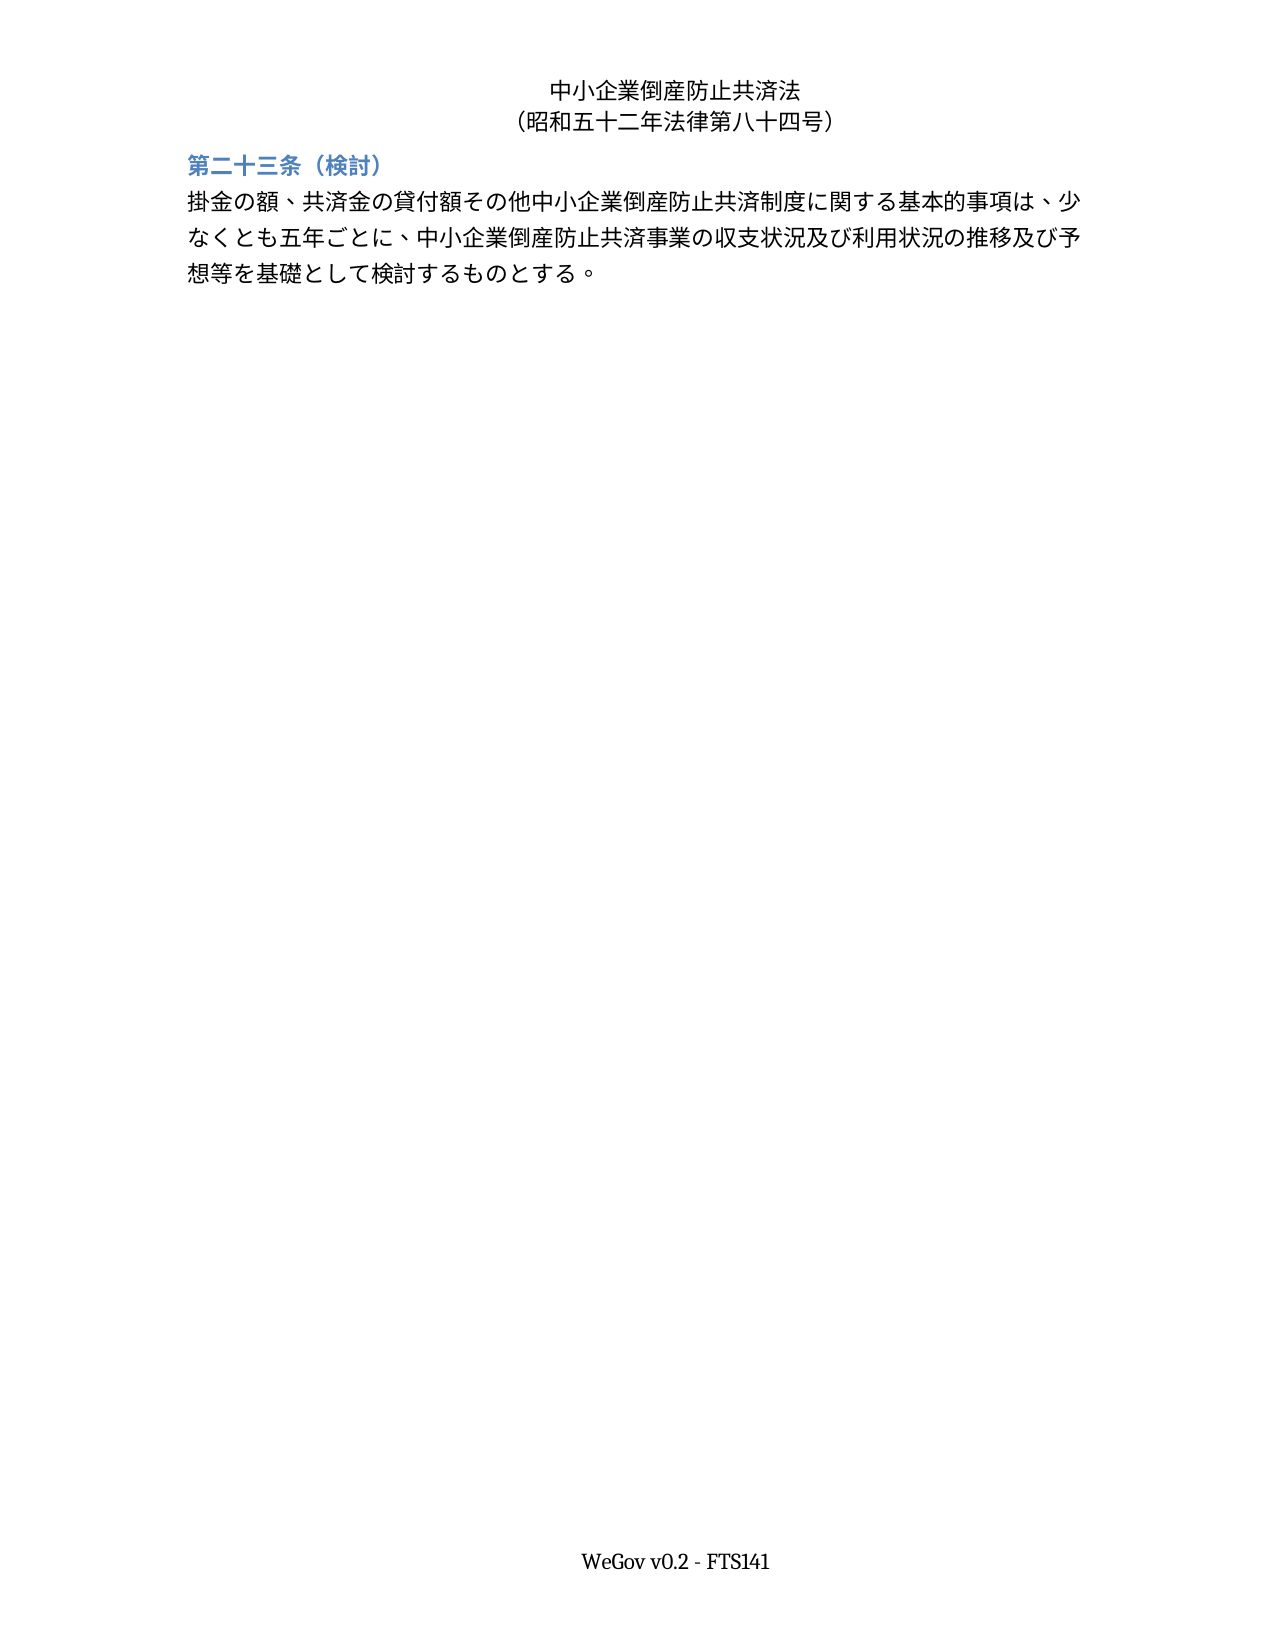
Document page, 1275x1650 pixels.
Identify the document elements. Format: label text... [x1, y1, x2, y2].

subtitle 第二十三条（検討） [187, 150, 1087, 181]
text 掛金の額、共済金の貸付額その他中小企業倒産防止共済制度に関する基本的事項は、少なくとも五年ごとに、中小企業倒産防止共済事業の収支状況及び利用状況の推移及び予想等を基礎として検討するものとする。 [187, 186, 1087, 289]
